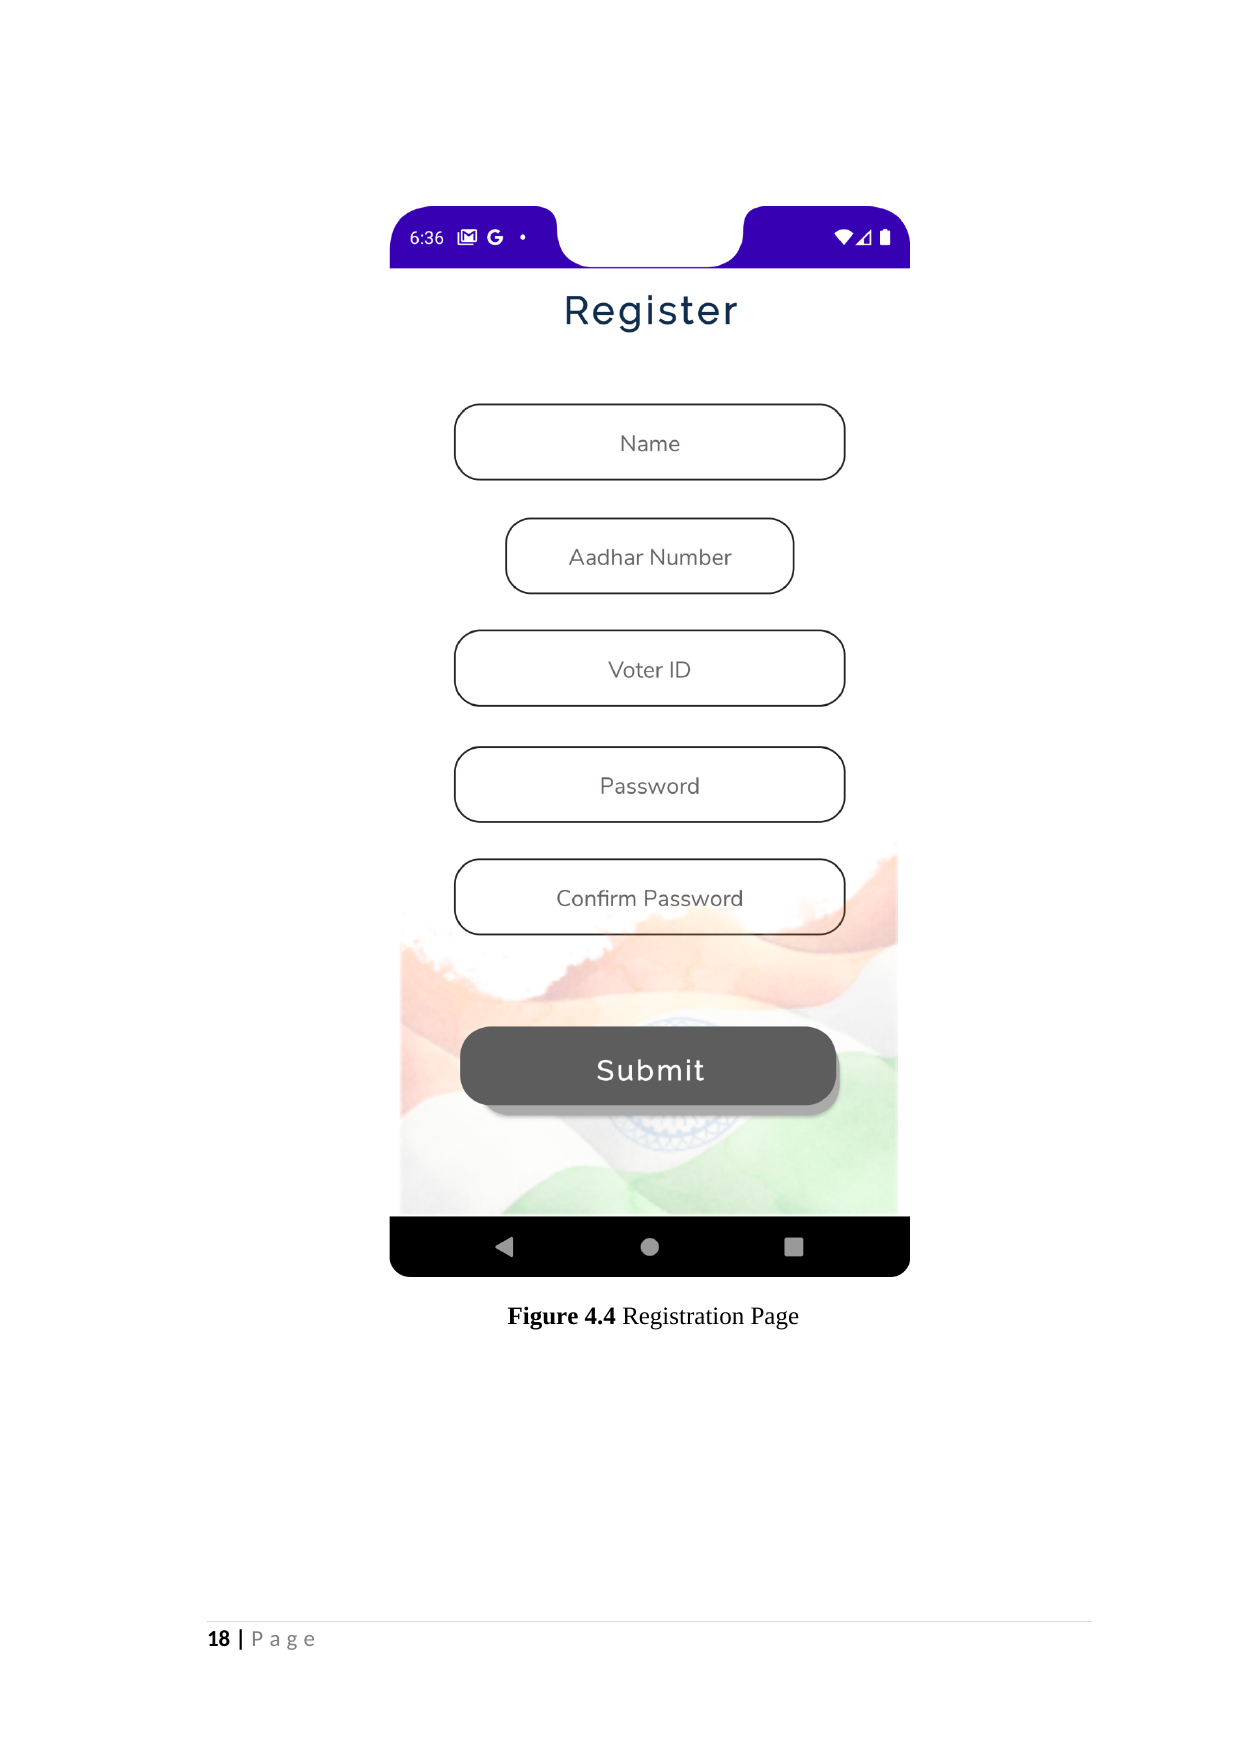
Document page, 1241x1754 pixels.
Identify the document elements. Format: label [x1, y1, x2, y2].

picture [389, 206, 910, 1277]
